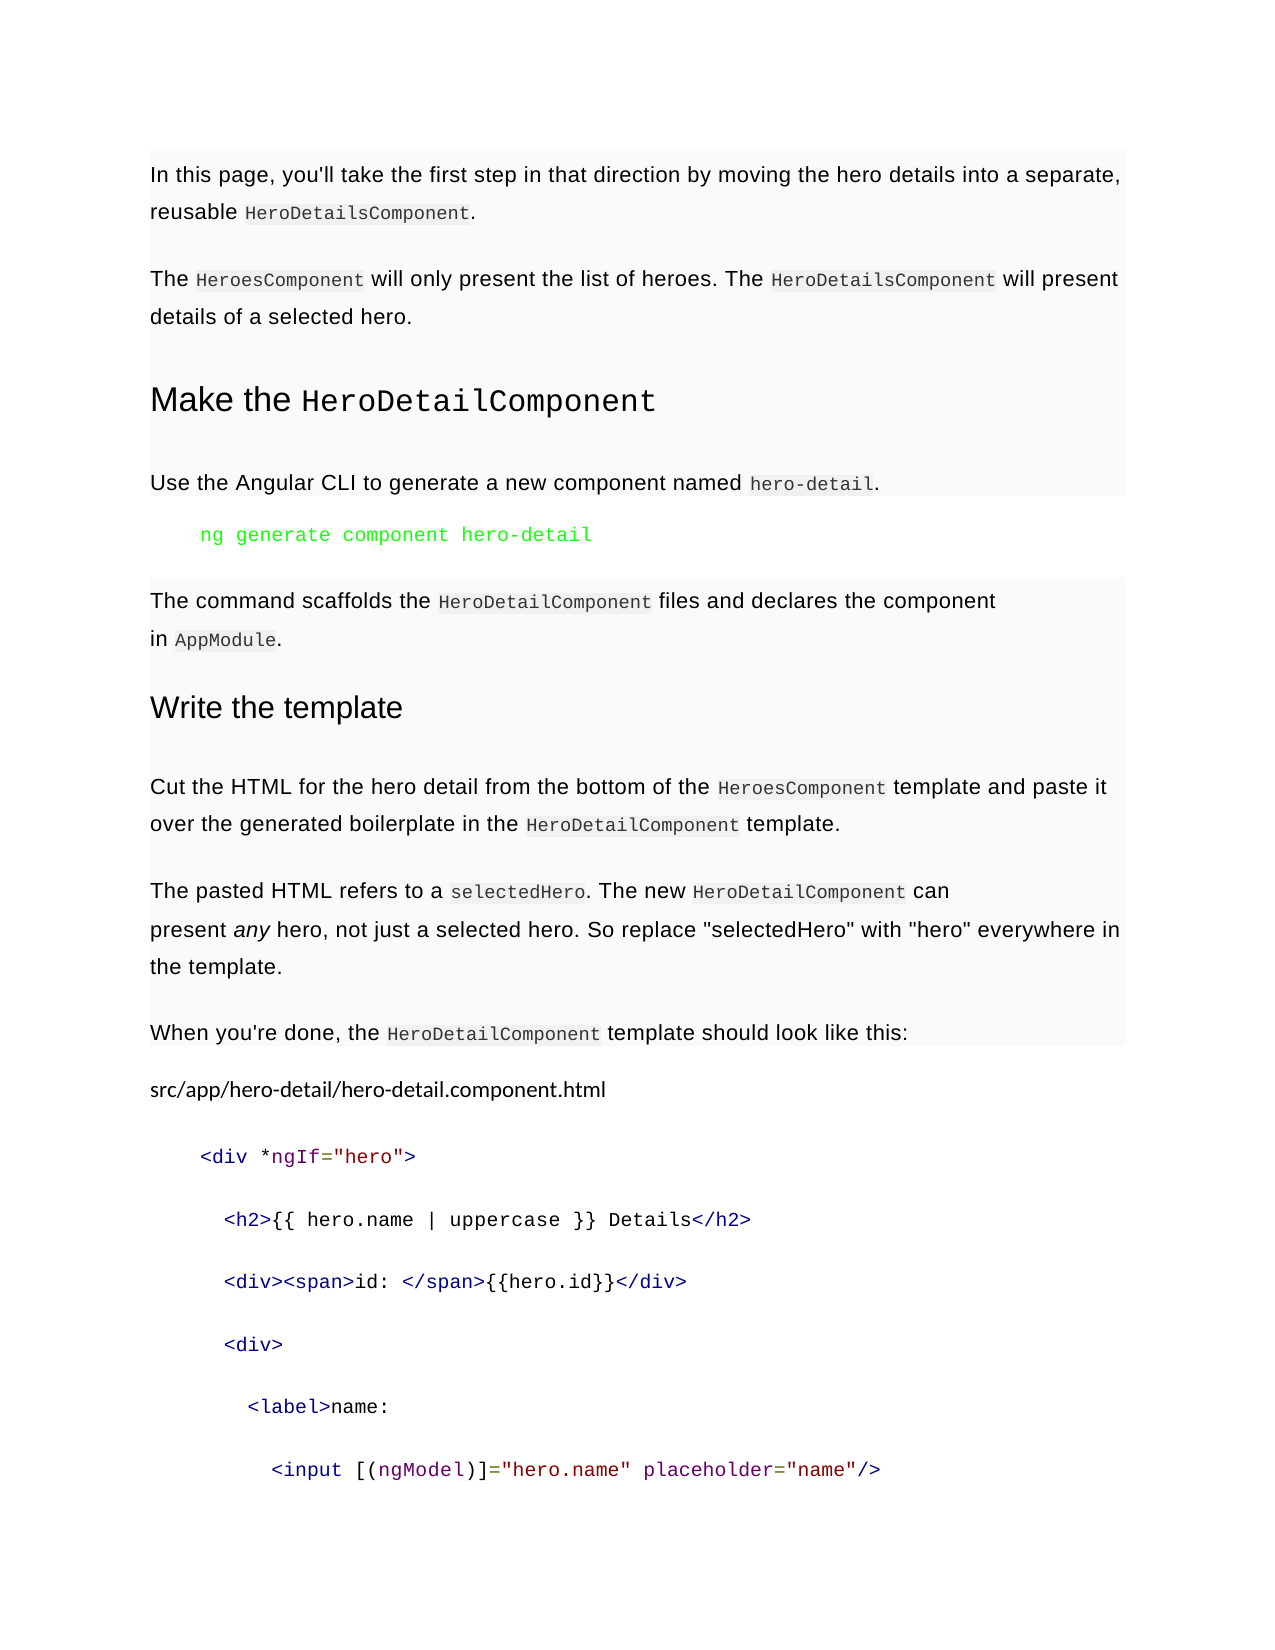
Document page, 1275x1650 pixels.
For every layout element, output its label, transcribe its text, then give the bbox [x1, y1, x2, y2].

text ng generate component hero-detail [200, 525, 1075, 547]
text Use the Angular CLI to generate a new component named hero-detail. [150, 458, 1125, 496]
subtitle Make the HeroDetailComponent [150, 379, 1125, 421]
text The HeroesComponent will only present the list of heroes. The HeroDetailsComponent will present details of a selected hero. [150, 254, 1125, 329]
text <input [(ngModel)]="hero.name" placeholder="name"/> [200, 1445, 1075, 1482]
text <div><span>id: </span>{{hero.id}}</div> [200, 1257, 1075, 1295]
text The command scaffolds the HeroDetailComponent files and declares the component in AppModule. [150, 577, 1125, 652]
text <div *ngIf="hero"> [200, 1132, 1075, 1170]
text src/app/hero-detail/hero-detail.component.html [150, 1075, 1125, 1103]
text When you're done, the HeroDetailComponent template should look like this: [150, 1008, 1125, 1046]
subtitle Write the template [150, 689, 1125, 725]
text Cut the HTML for the hero detail from the bottom of the HeroesComponent template and paste it over the generated boilerplate in the HeroDetailComponent template. [150, 762, 1125, 837]
text In this page, you'll take the first step in that direction by moving the hero details into a separate, reusable HeroDetailsComponent. [150, 150, 1125, 225]
text <h2>{{ hero.name | uppercase }} Details</h2> [200, 1195, 1075, 1232]
text <div> [200, 1320, 1075, 1357]
text The pasted HTML refers to a selectedHero. The new HeroDetailComponent can present any hero, not just a selected hero. So replace "selectedHero" with "hero" everywhere in the template. [150, 867, 1125, 979]
text <label>name: [200, 1382, 1075, 1420]
